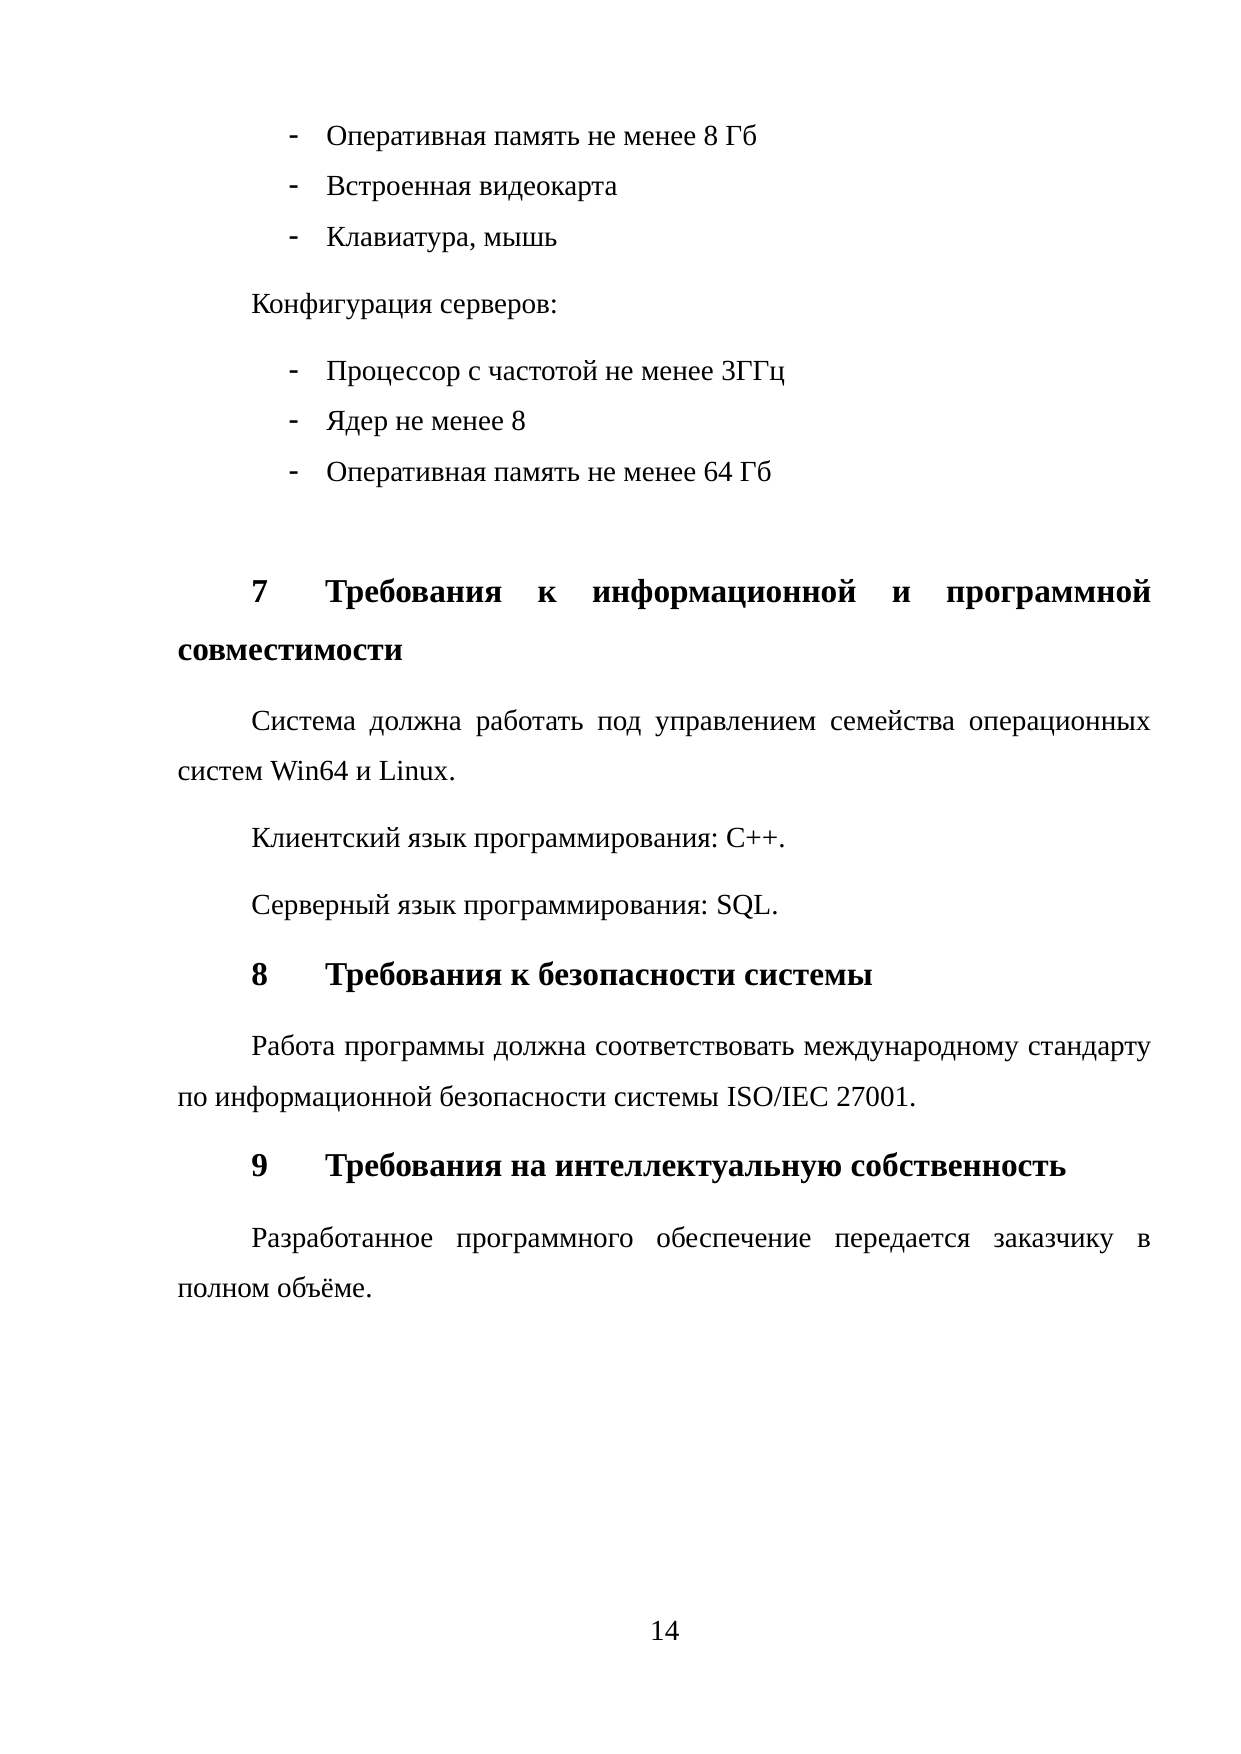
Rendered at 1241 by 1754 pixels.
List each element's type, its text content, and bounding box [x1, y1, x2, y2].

text Работа программы должна соответствовать международному стандарту по информационной безопасности системы ISO/IEC 27001. [177, 1028, 1152, 1112]
list Ядер не менее 8 [288, 403, 1152, 437]
text Разработанное программного обеспечение передается заказчику в полном объёме. [177, 1220, 1152, 1304]
list Оперативная память не менее 8 Гб [288, 118, 1152, 152]
list Оперативная память не менее 64 Гб [288, 454, 1152, 487]
subtitle Требования к безопасности системы [177, 954, 1152, 992]
text Серверный язык программирования: SQL. [177, 887, 1152, 921]
text Конфигурация серверов: [177, 286, 1152, 319]
text Клиентский язык программирования: С++. [177, 820, 1152, 854]
list Клавиатура, мышь [288, 219, 1152, 253]
list Встроенная видеокарта [288, 168, 1152, 202]
subtitle Требования на интеллектуальную собственность [177, 1146, 1152, 1184]
subtitle Требования к информационной и программной совместимости [177, 571, 1152, 667]
text Система должна работать под управлением семейства операционных систем Win64 и Linux. [177, 703, 1152, 787]
list Процессор с частотой не менее 3ГГц [288, 353, 1152, 387]
